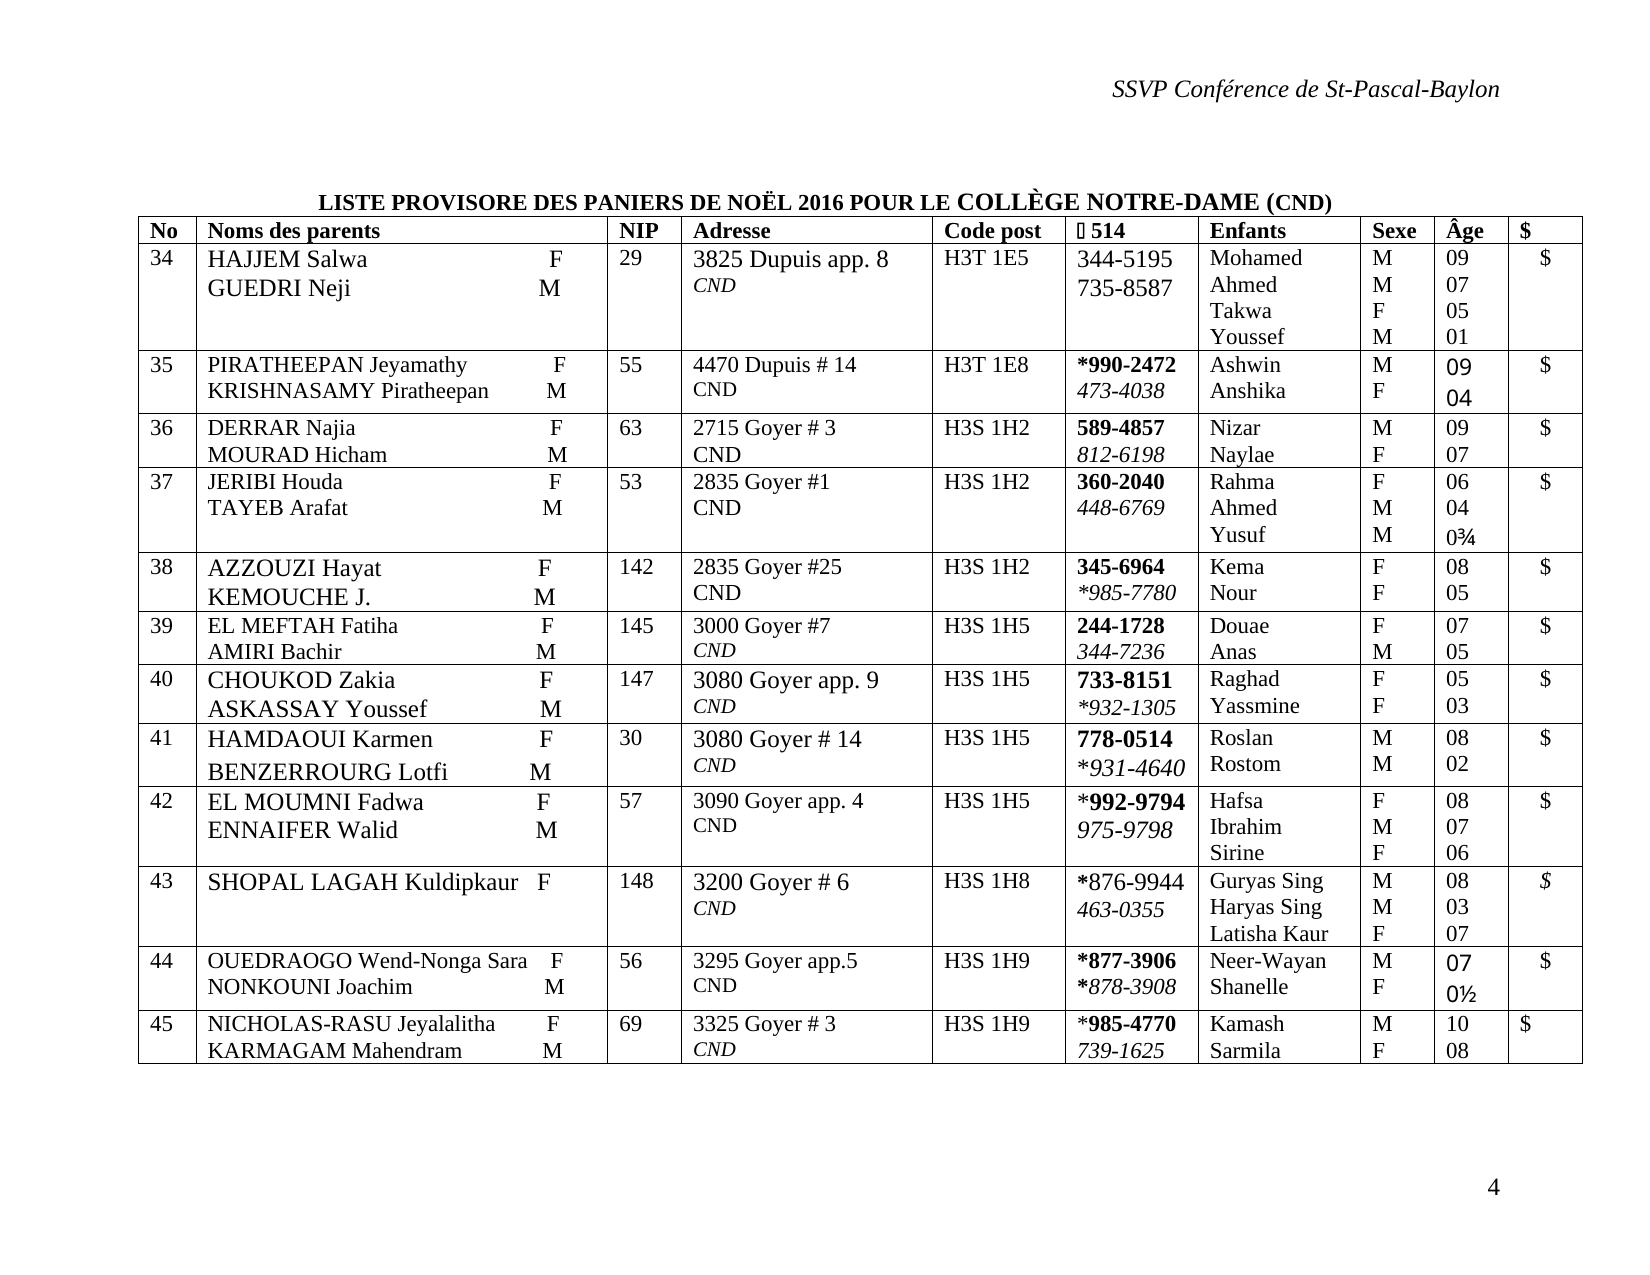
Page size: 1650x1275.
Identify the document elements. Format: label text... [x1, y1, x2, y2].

table_cell Rahma Ahmed Yusuf [1199, 468, 1360, 552]
table_header Sexe [1361, 217, 1434, 243]
table_cell 56 [608, 947, 681, 1009]
table_cell 09 07 05 01 [1435, 244, 1508, 350]
table_cell 08 02 [1435, 724, 1508, 786]
table_cell M F [1361, 947, 1434, 1009]
table_cell $ [1509, 787, 1582, 866]
table_header 514 [1066, 217, 1198, 243]
table_header Âge [1435, 217, 1508, 243]
table_cell F M [1361, 612, 1434, 664]
table_cell 3295 Goyer app.5 CND [682, 947, 932, 1009]
table_cell 3080 Goyer # 14 CND [682, 724, 932, 786]
table_cell 07 05 [1435, 612, 1508, 664]
table_cell 08 05 [1435, 553, 1508, 611]
table_cell 09 04 [1435, 351, 1508, 413]
table_cell H3S 1H5 [933, 724, 1065, 786]
table_cell $ [1509, 244, 1582, 350]
table_cell 42 [139, 787, 196, 866]
table_cell Roslan Rostom [1199, 724, 1360, 786]
table_cell Mohamed Ahmed Takwa Youssef [1199, 244, 1360, 350]
table_header $ [1509, 217, 1582, 243]
table_header Enfants [1199, 217, 1360, 243]
table_cell M F [1361, 414, 1434, 467]
table_cell 63 [608, 414, 681, 467]
table_cell 2835 Goyer #1 CND [682, 468, 932, 552]
table_cell $ [1509, 612, 1582, 664]
table_cell 08 03 07 [1435, 867, 1508, 946]
table_cell H3S 1H5 [933, 612, 1065, 664]
table_cell 3080 Goyer app. 9 CND [682, 665, 932, 723]
table_cell 29 [608, 244, 681, 350]
table_cell 45 [139, 1011, 196, 1063]
table_cell *992-9794 975-9798 [1066, 787, 1198, 866]
table_header Code post [933, 217, 1065, 243]
table_cell H3S 1H2 [933, 468, 1065, 552]
table_cell DERRAR Najia F MOURAD Hicham M [197, 414, 607, 467]
table_cell 733-8151 *932-1305 [1066, 665, 1198, 723]
table_cell H3T 1E5 [933, 244, 1065, 350]
table_cell 37 [139, 468, 196, 552]
table_cell HAMDAOUI Karmen F BENZERROURG Lotfi M [197, 724, 607, 786]
table_cell 09 07 [1435, 414, 1508, 467]
table_cell M F [1361, 1011, 1434, 1063]
table_cell 148 [608, 867, 681, 946]
table_header Noms des parents [197, 217, 607, 243]
table_cell 35 [139, 351, 196, 413]
table_cell 145 [608, 612, 681, 664]
table_cell EL MOUMNI Fadwa F ENNAIFER Walid M [197, 787, 607, 866]
table_cell 3090 Goyer app. 4 CND [682, 787, 932, 866]
table_cell M M [1361, 724, 1434, 786]
table_cell 345-6964 *985-7780 [1066, 553, 1198, 611]
table_cell F M M [1361, 468, 1434, 552]
table_cell 30 [608, 724, 681, 786]
table_cell 53 [608, 468, 681, 552]
table_header Adresse [682, 217, 932, 243]
table_cell 147 [608, 665, 681, 723]
table_cell Neer-Wayan Shanelle [1199, 947, 1360, 1009]
table_cell AZZOUZI Hayat F KEMOUCHE J. M [197, 553, 607, 611]
table_cell 40 [139, 665, 196, 723]
table_cell 244-1728 344-7236 [1066, 612, 1198, 664]
table_cell $ [1509, 414, 1582, 467]
table_cell Nizar Naylae [1199, 414, 1360, 467]
table_cell 344-5195 735-8587 [1066, 244, 1198, 350]
table_cell H3S 1H9 [933, 947, 1065, 1009]
table_cell 360-2040 448-6769 [1066, 468, 1198, 552]
table_cell M F [1361, 351, 1434, 413]
table_cell *877-3906 *878-3908 [1066, 947, 1198, 1009]
table_cell NICHOLAS-RASU Jeyalalitha F KARMAGAM Mahendram M [197, 1011, 607, 1063]
table_cell Raghad Yassmine [1199, 665, 1360, 723]
table_cell 39 [139, 612, 196, 664]
table_cell *876-9944 463-0355 [1066, 867, 1198, 946]
table_cell 36 [139, 414, 196, 467]
table_cell EL MEFTAH Fatiha F AMIRI Bachir M [197, 612, 607, 664]
table_cell *990-2472 473-4038 [1066, 351, 1198, 413]
table_cell F F [1361, 553, 1434, 611]
table_cell 06 04 0¾ [1435, 468, 1508, 552]
table_cell 38 [139, 553, 196, 611]
table_cell 08 07 06 [1435, 787, 1508, 866]
table_cell CHOUKOD Zakia F ASKASSAY Youssef M [197, 665, 607, 723]
table_cell $ [1509, 947, 1582, 1009]
table_cell 44 [139, 947, 196, 1009]
table_cell 3000 Goyer #7 CND [682, 612, 932, 664]
text LISTE PROVISORE DES PANIERS DE NOËL 2016 POUR LE COLLÈGE NOTRE-DAME (CND) [150, 187, 1500, 216]
table_cell Ashwin Anshika [1199, 351, 1360, 413]
table_cell F M F [1361, 787, 1434, 866]
table_cell H3T 1E8 [933, 351, 1065, 413]
table_cell M M F [1361, 867, 1434, 946]
table_cell $ [1509, 665, 1582, 723]
table_cell $ [1509, 351, 1582, 413]
table_cell H3S 1H2 [933, 414, 1065, 467]
table_cell 69 [608, 1011, 681, 1063]
table_cell H3S 1H5 [933, 665, 1065, 723]
table_cell M M F M [1361, 244, 1434, 350]
table_cell H3S 1H5 [933, 787, 1065, 866]
table_cell OUEDRAOGO Wend-Nonga Sara F NONKOUNI Joachim M [197, 947, 607, 1009]
table_cell 43 [139, 867, 196, 946]
table_cell 41 [139, 724, 196, 786]
table_cell $ [1509, 553, 1582, 611]
table_cell H3S 1H8 [933, 867, 1065, 946]
table_cell 589-4857 812-6198 [1066, 414, 1198, 467]
table_cell 3325 Goyer # 3 CND [682, 1011, 932, 1063]
table_cell 4470 Dupuis # 14 CND [682, 351, 932, 413]
table_cell H3S 1H2 [933, 553, 1065, 611]
table_cell 3825 Dupuis app. 8 CND [682, 244, 932, 350]
table_cell $ [1509, 468, 1582, 552]
table_cell $ [1509, 867, 1582, 946]
table_cell $ [1509, 724, 1582, 786]
table_cell 05 03 [1435, 665, 1508, 723]
table_cell 57 [608, 787, 681, 866]
table_cell H3S 1H9 [933, 1011, 1065, 1063]
table_cell 07 0½ [1435, 947, 1508, 1009]
table_cell 55 [608, 351, 681, 413]
table_cell 10 08 [1435, 1011, 1508, 1063]
table_header NIP [608, 217, 681, 243]
table_cell PIRATHEEPAN Jeyamathy F KRISHNASAMY Piratheepan M [197, 351, 607, 413]
table_cell *985-4770 739-1625 [1066, 1011, 1198, 1063]
table_cell 2715 Goyer # 3 CND [682, 414, 932, 467]
table_cell 778-0514 *931-4640 [1066, 724, 1198, 786]
table_cell 142 [608, 553, 681, 611]
table_cell Kema Nour [1199, 553, 1360, 611]
table_cell $ [1509, 1011, 1582, 1063]
table_cell Hafsa Ibrahim Sirine [1199, 787, 1360, 866]
table_cell 34 [139, 244, 196, 350]
table_cell F F [1361, 665, 1434, 723]
table_cell HAJJEM Salwa F GUEDRI Neji M [197, 244, 607, 350]
table_header No [139, 217, 196, 243]
table_cell Kamash Sarmila [1199, 1011, 1360, 1063]
table_cell 3200 Goyer # 6 CND [682, 867, 932, 946]
table_cell 2835 Goyer #25 CND [682, 553, 932, 611]
table_cell SHOPAL LAGAH Kuldipkaur F [197, 867, 607, 946]
table_cell Douae Anas [1199, 612, 1360, 664]
table_cell Guryas Sing Haryas Sing Latisha Kaur [1199, 867, 1360, 946]
table_cell JERIBI Houda F TAYEB Arafat M [197, 468, 607, 552]
